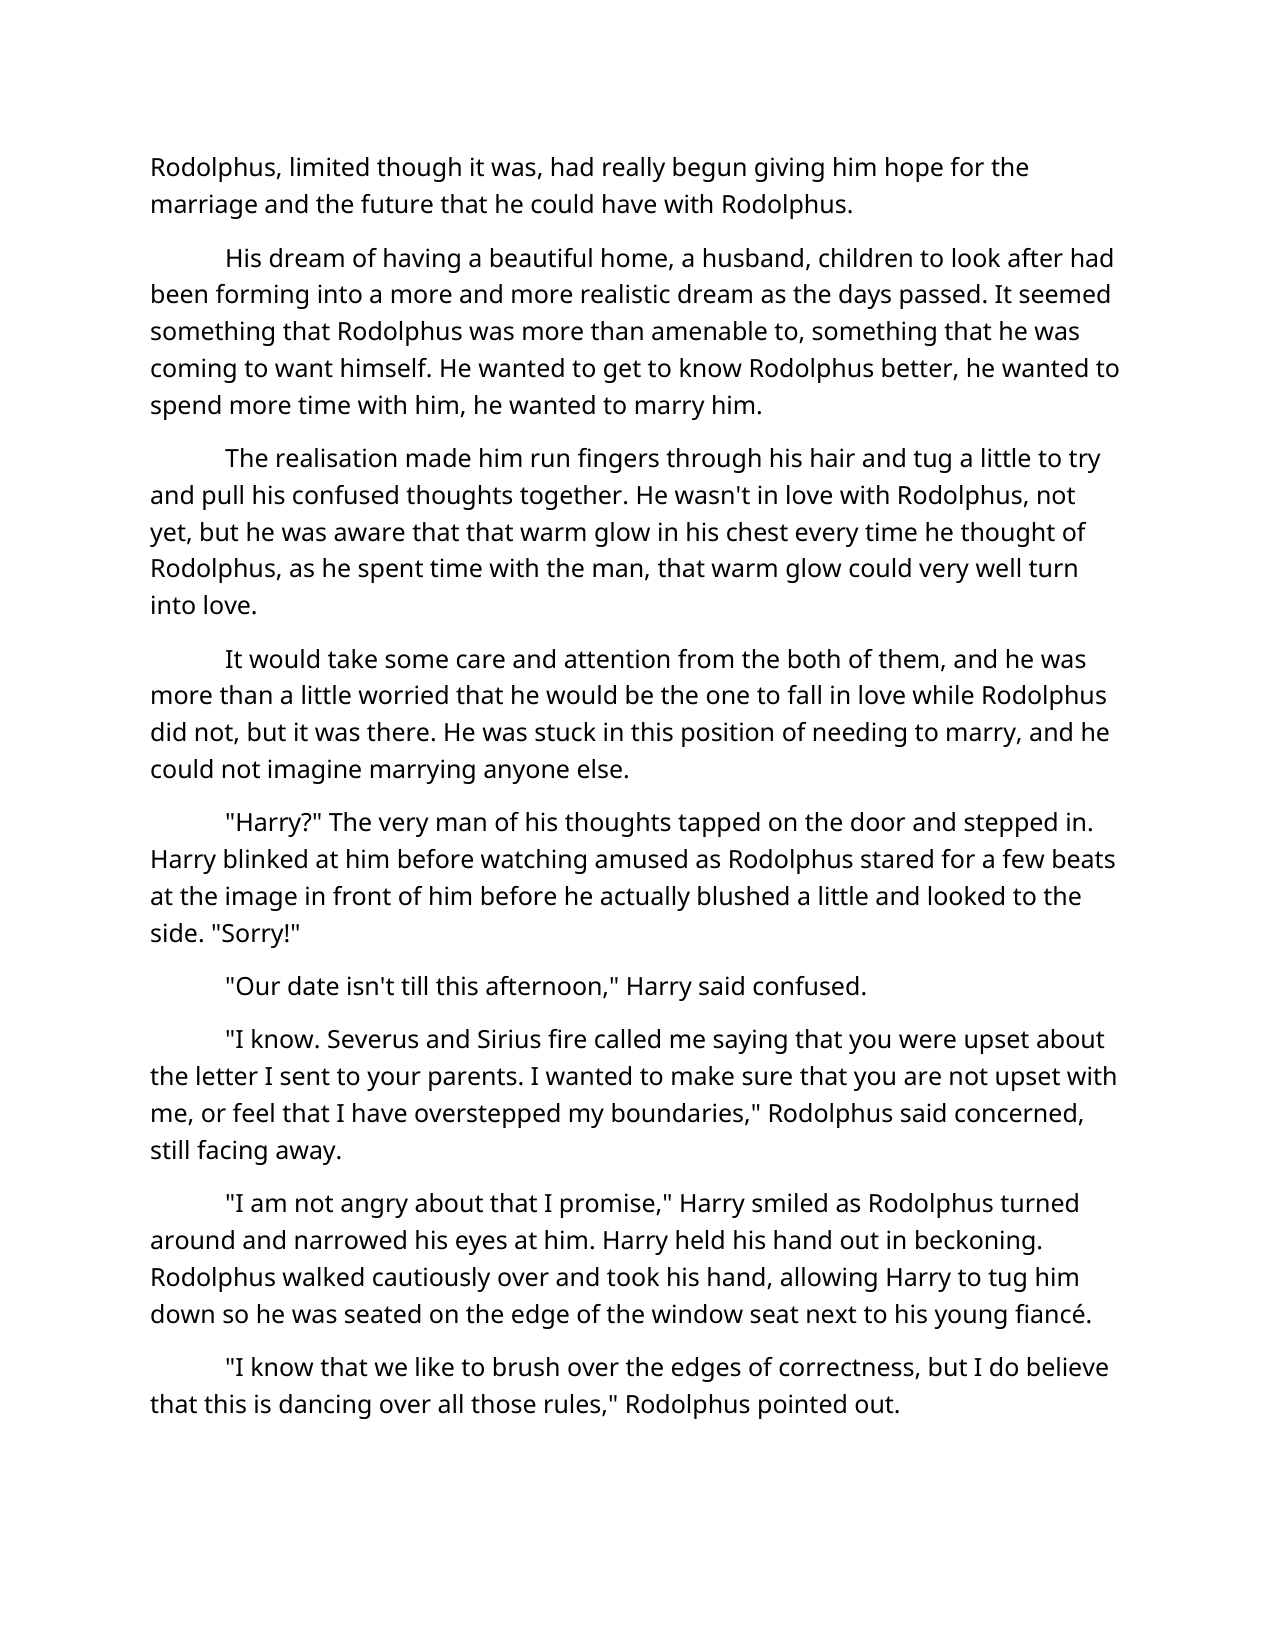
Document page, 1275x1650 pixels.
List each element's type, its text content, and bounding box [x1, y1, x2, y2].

text "Our date isn't till this afternoon," Harry said confused. [150, 969, 1125, 1003]
text His dream of having a beautiful home, a husband, children to look after had been forming into a more and more realistic dream as the days passed. It seemed something that Rodolphus was more than amenable to, something that he was coming to want himself. He wanted to get to know Rodolphus better, he wanted to spend more time with him, he wanted to marry him. [150, 240, 1125, 421]
text "I know that we like to brush over the edges of correctness, but I do believe that this is dancing over all those rules," Rodolphus pointed out. [150, 1350, 1125, 1421]
text "Harry?" The very man of his thoughts tapped on the door and stepped in. Harry blinked at him before watching amused as Rodolphus stared for a few beats at the image in front of him before he actually blushed a little and looked to the side. "Sorry!" [150, 805, 1125, 949]
text "I know. Severus and Sirius fire called me saying that you were upset about the letter I sent to your parents. I wanted to make sure that you are not upset with me, or feel that I have overstepped my boundaries," Rodolphus said concerned, still facing away. [150, 1022, 1125, 1167]
text "I am not angry about that I promise," Harry smiled as Rodolphus turned around and narrowed his eyes at him. Harry held his hand out in beckoning. Rodolphus walked cautiously over and took his hand, allowing Harry to tug him down so he was seated on the edge of the window seat next to his young fiancé. [150, 1186, 1125, 1330]
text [150, 150, 1125, 221]
text It would take some care and attention from the both of them, and he was more than a little worried that he would be the one to fall in love while Rodolphus did not, but it was there. He was stuck in this position of needing to marry, and he could not imagine marrying anyone else. [150, 641, 1125, 786]
text The realisation made him run fingers through his hair and tug a little to try and pull his confused thoughts together. He wasn't in love with Rodolphus, not yet, but he was aware that that warm glow in his chest every time he thought of Rodolphus, as he spent time with the man, that warm glow could very well turn into love. [150, 441, 1125, 622]
